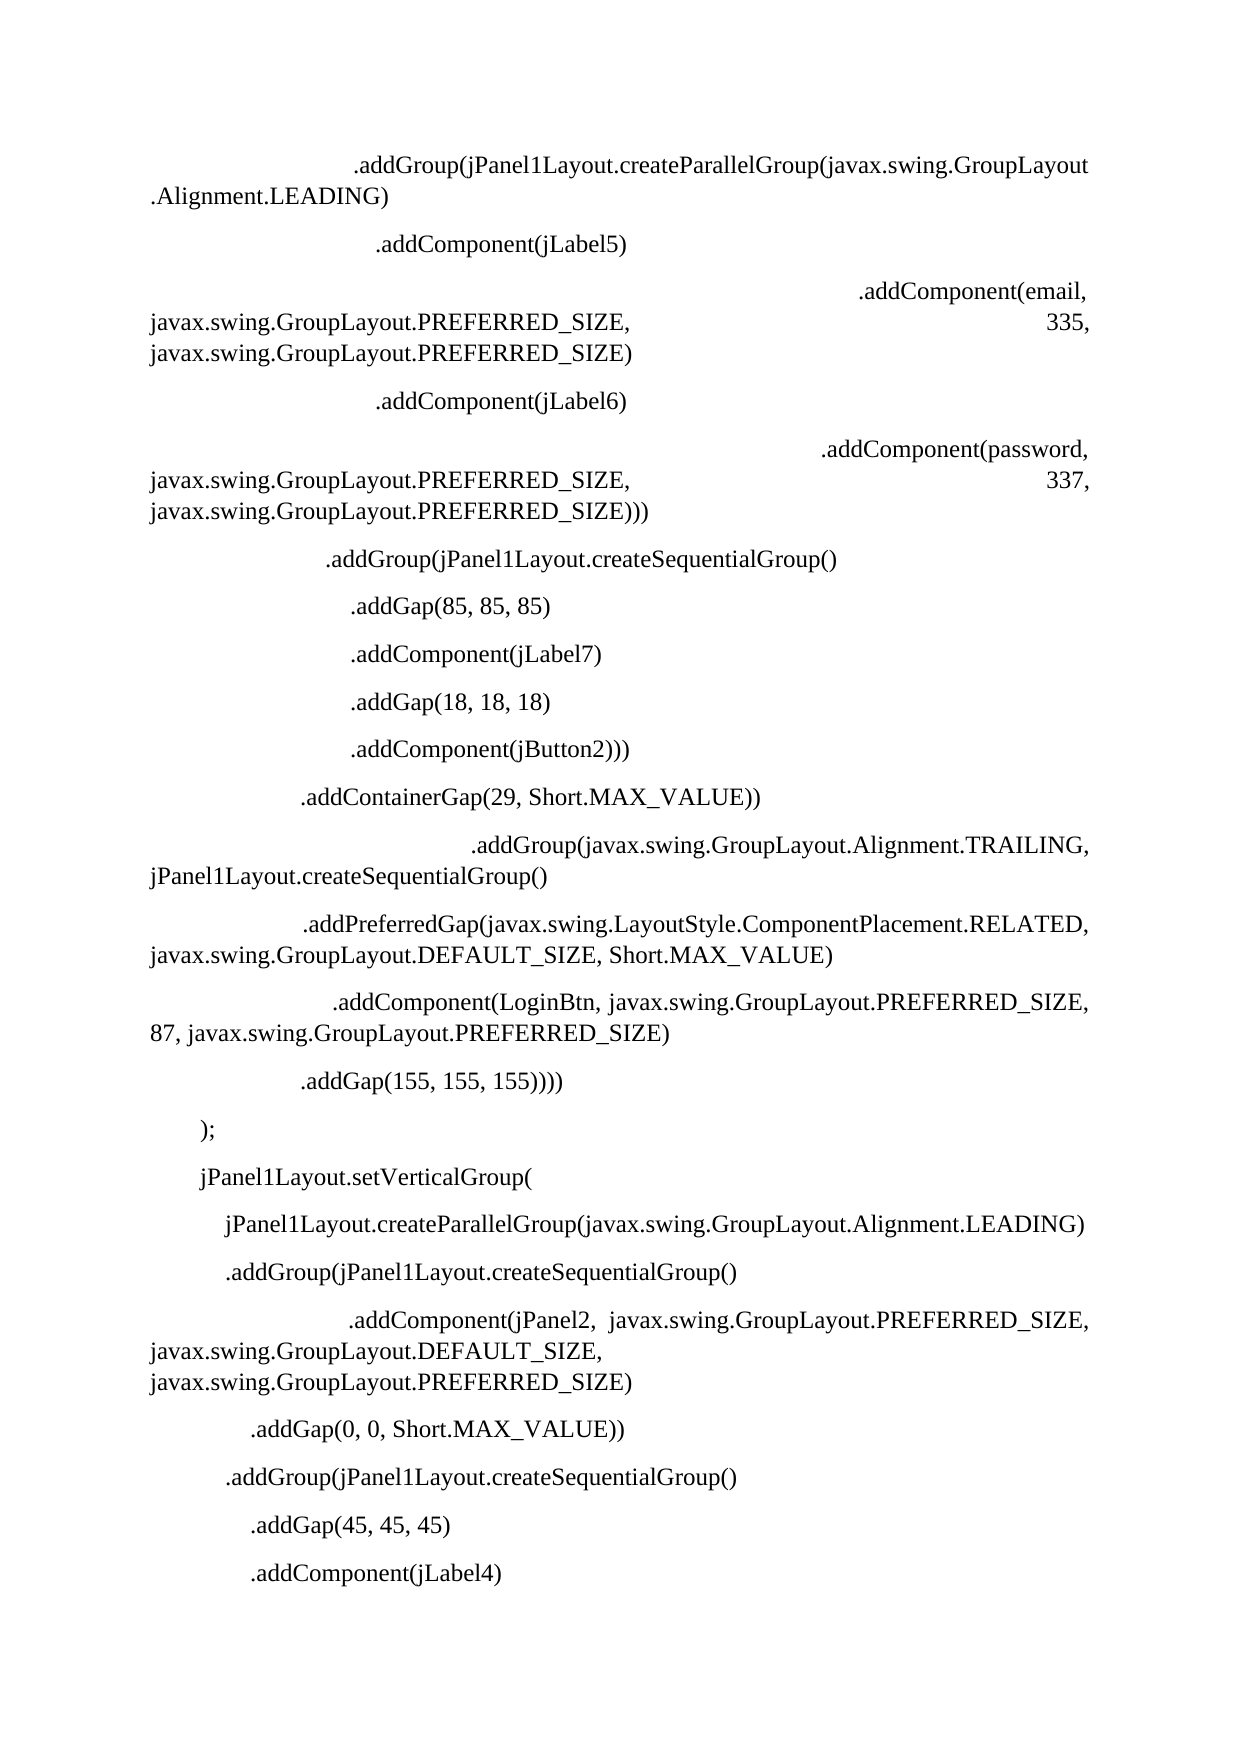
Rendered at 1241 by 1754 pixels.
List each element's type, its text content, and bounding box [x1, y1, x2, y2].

text .addComponent(jPanel2, javax.swing.GroupLayout.PREFERRED_SIZE, javax.swing.GroupLayout.DEFAULT_SIZE, javax.swing.GroupLayout.PREFERRED_SIZE) [150, 1305, 1090, 1396]
text .addGap(0, 0, Short.MAX_VALUE)) [150, 1414, 1090, 1443]
text .addComponent(jLabel6) [150, 386, 1090, 415]
text .addComponent(jLabel5) [150, 229, 1090, 257]
text .addComponent(jLabel4) [150, 1558, 1090, 1586]
text .addGap(85, 85, 85) [150, 591, 1090, 620]
text .addComponent(LoginBtn, javax.swing.GroupLayout.PREFERRED_SIZE, 87, javax.swing.GroupLayout.PREFERRED_SIZE) [150, 987, 1090, 1047]
text .addComponent(jLabel7) [150, 639, 1090, 668]
text .addComponent(email, javax.swing.GroupLayout.PREFERRED_SIZE, 335, javax.swing.GroupLayout.PREFERRED_SIZE) [150, 276, 1090, 367]
text jPanel1Layout.setVerticalGroup( [150, 1162, 1090, 1190]
text ); [150, 1114, 1090, 1143]
text .addGap(45, 45, 45) [150, 1510, 1090, 1539]
text .addContainerGap(29, Short.MAX_VALUE)) [150, 782, 1090, 811]
text .addGroup(jPanel1Layout.createSequentialGroup() [150, 544, 1090, 572]
text .addGap(155, 155, 155)))) [150, 1066, 1090, 1095]
text .addPreferredGap(javax.swing.LayoutStyle.ComponentPlacement.RELATED, javax.swing.GroupLayout.DEFAULT_SIZE, Short.MAX_VALUE) [150, 909, 1090, 968]
text .addGroup(javax.swing.GroupLayout.Alignment.TRAILING, jPanel1Layout.createSequentialGroup() [150, 830, 1090, 890]
text .addGroup(jPanel1Layout.createSequentialGroup() [150, 1257, 1090, 1286]
text jPanel1Layout.createParallelGroup(javax.swing.GroupLayout.Alignment.LEADING) [150, 1209, 1090, 1238]
text .addGap(18, 18, 18) [150, 687, 1090, 716]
text .addComponent(jButton2))) [150, 734, 1090, 763]
text .addComponent(password, javax.swing.GroupLayout.PREFERRED_SIZE, 337, javax.swing.GroupLayout.PREFERRED_SIZE))) [150, 434, 1090, 525]
text .addGroup(jPanel1Layout.createSequentialGroup() [150, 1462, 1090, 1491]
text .addGroup(jPanel1Layout.createParallelGroup(javax.swing.GroupLayout.Alignment.LEADING) [150, 150, 1090, 210]
